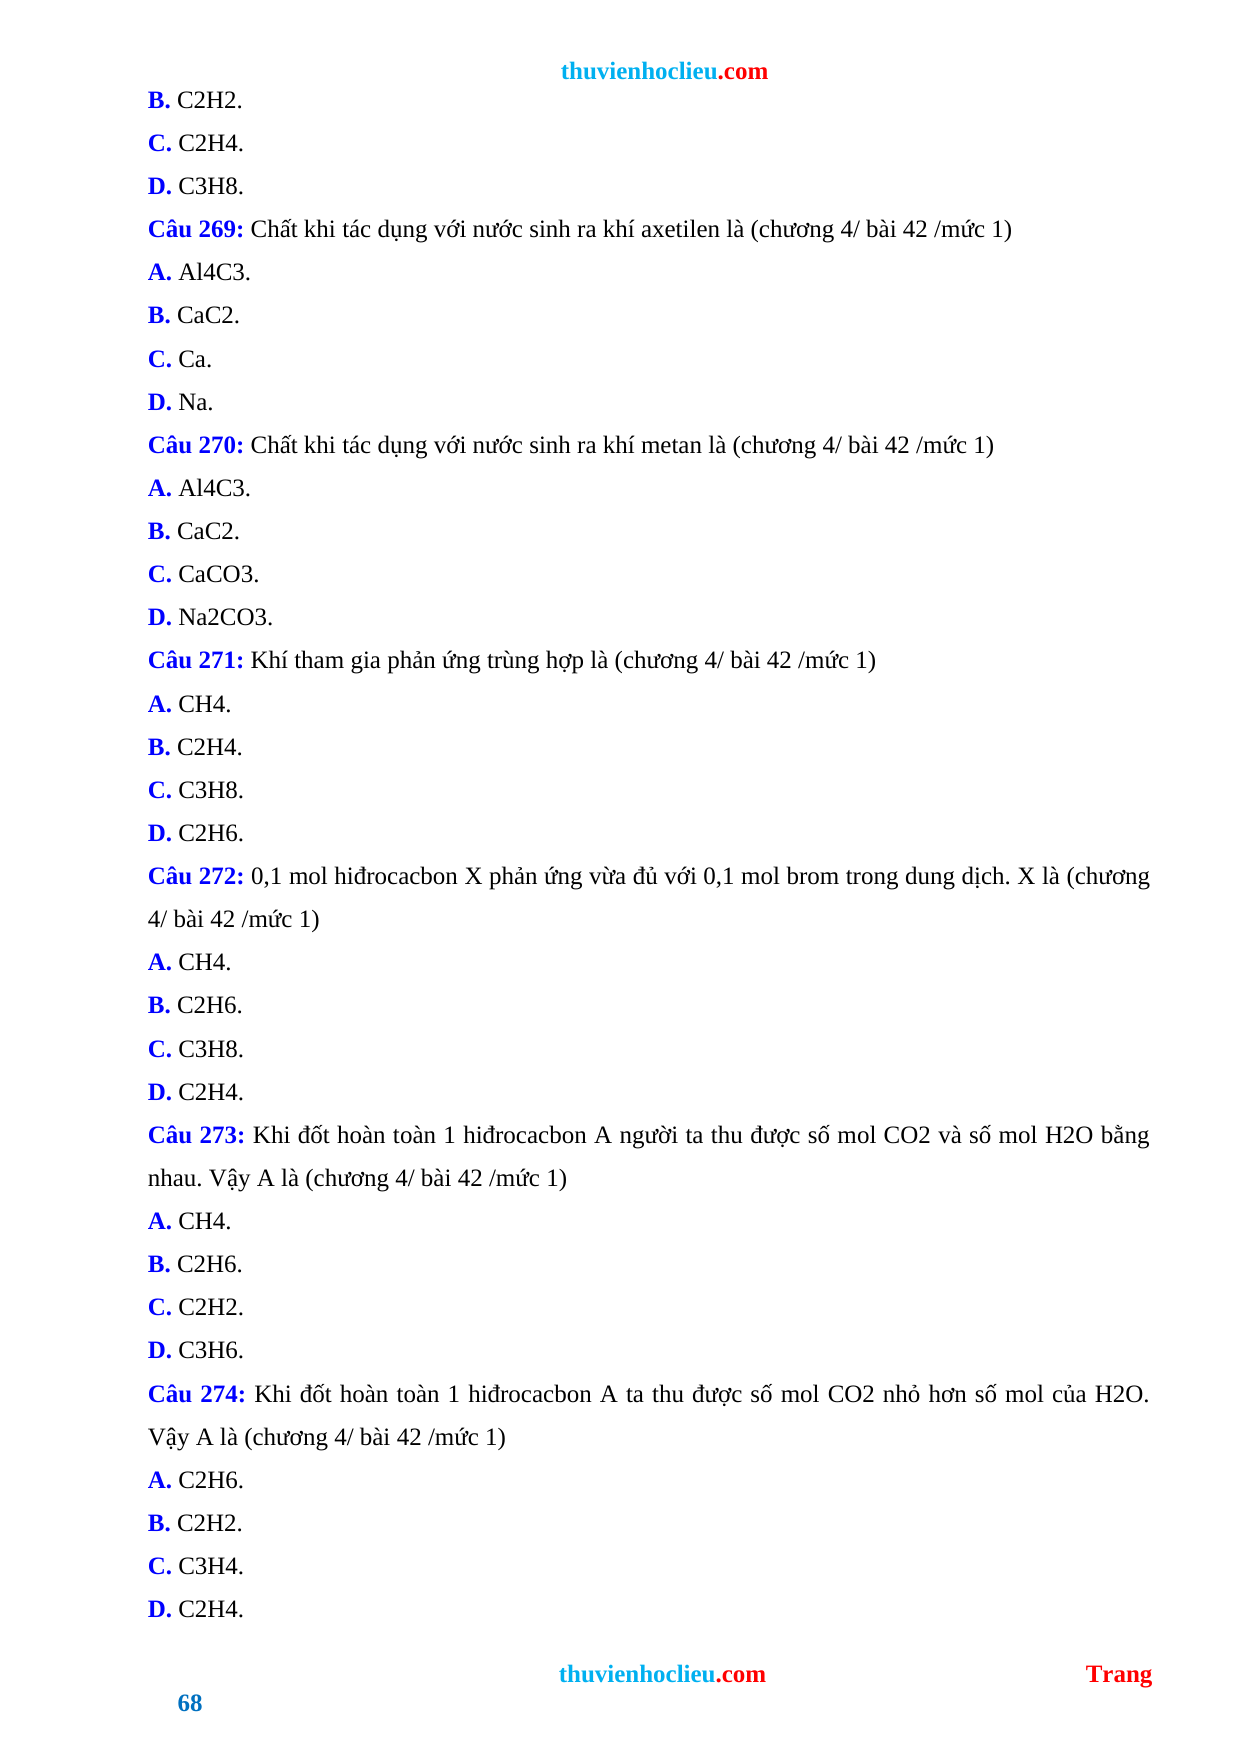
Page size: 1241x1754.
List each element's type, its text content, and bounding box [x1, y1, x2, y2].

text D. C3H8. [148, 171, 1152, 200]
text A. Al4C3. [148, 257, 1152, 286]
text D. C3H6. [148, 1336, 1152, 1364]
text B. CaC2. [148, 516, 1152, 545]
text C. CaCO3. [148, 559, 1152, 588]
text B. C2H4. [148, 732, 1152, 761]
text B. CaC2. [148, 301, 1152, 329]
text Câu 272: 0,1 mol hiđrocacbon X phản ứng vừa đủ với 0,1 mol brom trong dung dịch. X là (chương 4/ bài 42 /mức 1) [148, 861, 1152, 933]
text Câu 269: Chất khi tác dụng với nước sinh ra khí axetilen là (chương 4/ bài 42 /mức 1) [148, 214, 1152, 243]
text C. C3H8. [148, 775, 1152, 804]
text A. CH4. [148, 689, 1152, 717]
text A. Al4C3. [148, 473, 1152, 502]
text C. C3H8. [148, 1034, 1152, 1062]
text B. C2H6. [148, 991, 1152, 1019]
text Câu 274: Khi đốt hoàn toàn 1 hiđrocacbon A ta thu được số mol CO2 nhỏ hơn số mol của H2O. Vậy A là (chương 4/ bài 42 /mức 1) [148, 1379, 1152, 1451]
text D. Na2CO3. [148, 602, 1152, 631]
text D. C2H6. [148, 818, 1152, 847]
text D. C2H4. [148, 1077, 1152, 1106]
text B. C2H6. [148, 1249, 1152, 1278]
text C. Ca. [148, 344, 1152, 372]
text A. CH4. [148, 1206, 1152, 1235]
text D. C2H4. [148, 1594, 1152, 1623]
text Câu 271: Khí tham gia phản ứng trùng hợp là (chương 4/ bài 42 /mức 1) [148, 646, 1152, 674]
text D. Na. [148, 387, 1152, 416]
text B. C2H2. [148, 1508, 1152, 1537]
text Câu 270: Chất khi tác dụng với nước sinh ra khí metan là (chương 4/ bài 42 /mức 1) [148, 430, 1152, 459]
text B. C2H2. [148, 85, 1152, 114]
text C. C3H4. [148, 1551, 1152, 1580]
text C. C2H4. [148, 128, 1152, 157]
text A. C2H6. [148, 1465, 1152, 1494]
text A. CH4. [148, 947, 1152, 976]
text Câu 273: Khi đốt hoàn toàn 1 hiđrocacbon A người ta thu được số mol CO2 và số mol H2O bằng nhau. Vậy A là (chương 4/ bài 42 /mức 1) [148, 1120, 1152, 1192]
text C. C2H2. [148, 1292, 1152, 1321]
